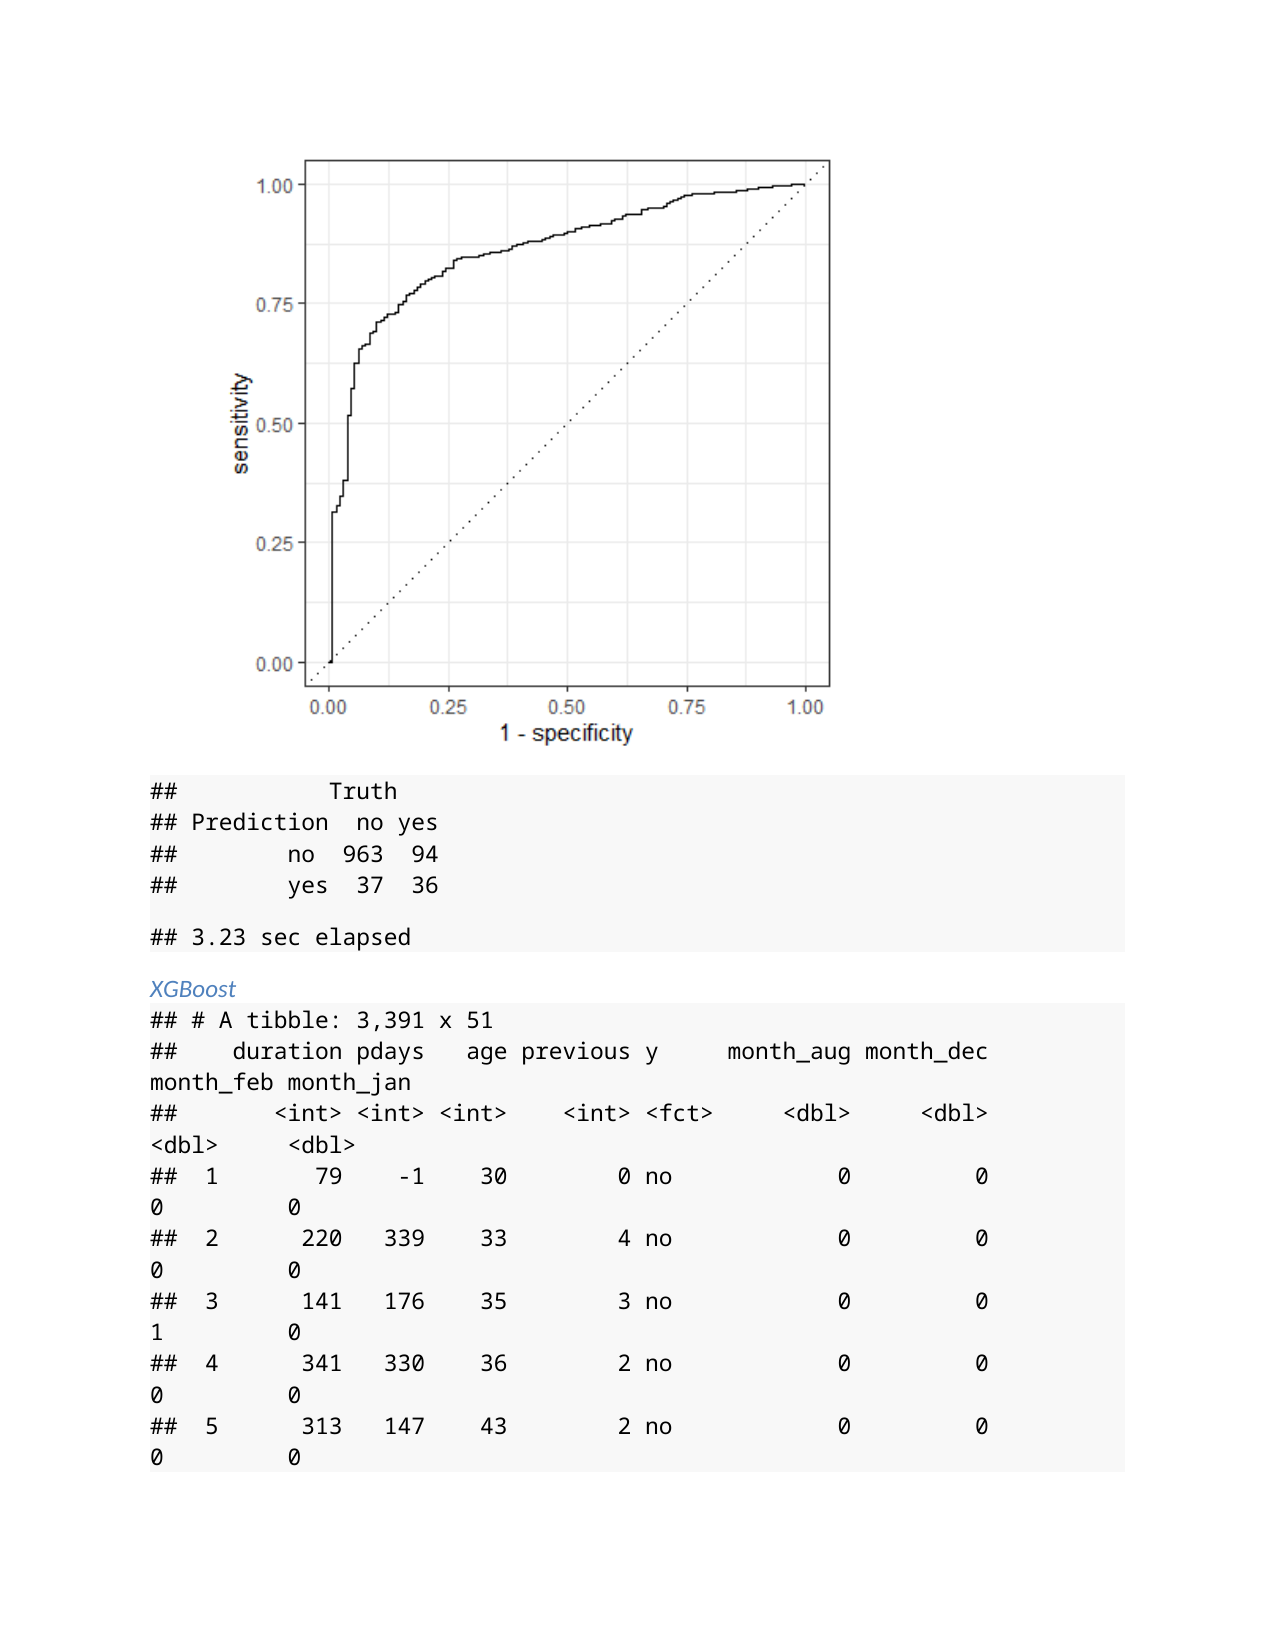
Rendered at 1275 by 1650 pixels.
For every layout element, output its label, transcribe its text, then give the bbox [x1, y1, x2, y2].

text ## Truth ## Prediction no yes ## no 963 94 ## yes 37 36 [150, 775, 1125, 900]
picture [150, 150, 908, 757]
text ## 3.23 sec elapsed [150, 921, 1125, 952]
subtitle XGBoost [150, 973, 1125, 1003]
